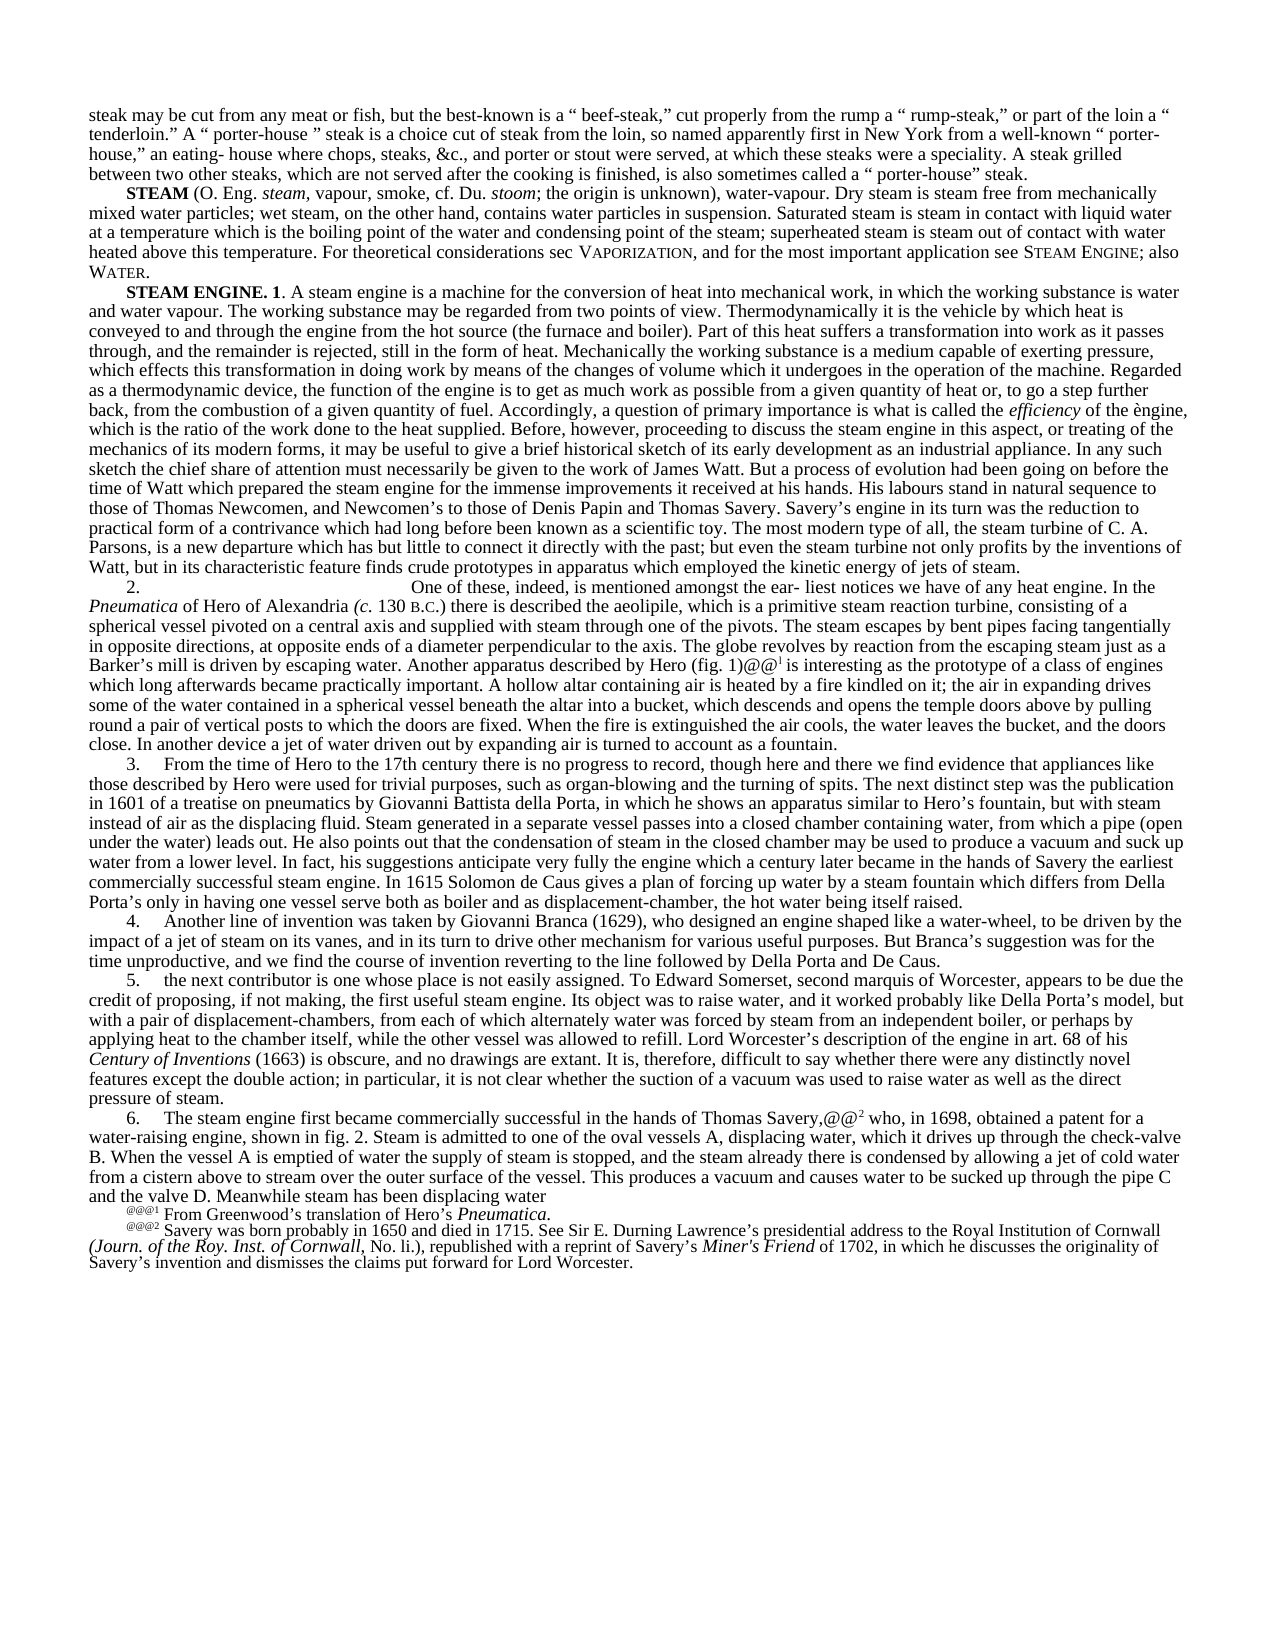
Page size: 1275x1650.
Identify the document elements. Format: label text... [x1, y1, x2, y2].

text @@@1 From Greenwood’s translation of Hero’s Pneumatica. [88, 1207, 1188, 1224]
text STEAM (O. Eng. steam, vapour, smoke, cf. Du. stoom; the origin is unknown), water-vapour. Dry steam is steam free from mechanically mixed water particles; wet steam, on the other hand, contains water particles in suspension. Saturated steam is steam in contact with liquid water at a temperature which is the boiling point of the water and condensing point of the steam; superheated steam is steam out of contact with water heated above this temperature. For theoretical considerations sec Vaporization, and for the most important application see Steam Engine; also Water. [88, 184, 1188, 282]
text 4. Another line of invention was taken by Giovanni Branca (1629), who designed an engine shaped like a water-wheel, to be driven by the impact of a jet of steam on its vanes, and in its turn to drive other mechanism for various useful purposes. But Branca’s suggestion was for the time unproductive, and we find the course of invention reverting to the line followed by Della Porta and De Caus. [88, 912, 1188, 971]
text STEAM ENGINE. 1. A steam engine is a machine for the conversion of heat into mechanical work, in which the working substance is water and water vapour. The working substance may be regarded from two points of view. Thermodynamically it is the vehicle by which heat is conveyed to and through the engine from the hot source (the furnace and boiler). Part of this heat suffers a transformation into work as it passes through, and the remainder is rejected, still in the form of heat. Mechanically the working substance is a medium capable of exerting pressure, which effects this transformation in doing work by means of the changes of volume which it undergoes in the operation of the machine. Regarded as a thermodynamic device, the function of the engine is to get as much work as possible from a given quantity of heat or, to go a step further back, from the combustion of a given quantity of fuel. Accordingly, a question of primary importance is what is called the efficiency of the èngine, which is the ratio of the work done to the heat supplied. Before, however, proceeding to discuss the steam engine in this aspect, or treating of the mechanics of its modern forms, it may be useful to give a brief historical sketch of its early development as an industrial appliance. In any such sketch the chief share of attention must necessarily be given to the work of James Watt. But a process of evolution had been going on before the time of Watt which prepared the steam engine for the immense improvements it received at his hands. His labours stand in natural sequence to those of Thomas Newcomen, and Newcomen’s to those of Denis Papin and Thomas Savery. Savery’s engine in its turn was the reduction to practical form of a contrivance which had long before been known as a scientific toy. The most modern type of all, the steam turbine of C. A. Parsons, is a new departure which has but little to connect it directly with the past; but even the steam turbine not only profits by the inventions of Watt, but in its characteristic feature finds crude prototypes in apparatus which employed the kinetic energy of jets of steam. [88, 282, 1188, 578]
text @@@2 Savery was born probably in 1650 and died in 1715. See Sir E. Durning Lawrence’s presidential address to the Royal Institution of Cornwall (Journ. of the Roy. Inst. of Cornwall, No. li.), republished with a reprint of Savery’s Miner's Friend of 1702, in which he discusses the originality of Savery’s invention and dismisses the claims put forward for Lord Worcester. [88, 1224, 1188, 1272]
text 6. The steam engine first became commercially successful in the hands of Thomas Savery,@@2 who, in 1698, obtained a patent for a water-raising engine, shown in fig. 2. Steam is admitted to one of the oval vessels A, displacing water, which it drives up through the check-valve [88, 1109, 1188, 1148]
text 5. the next contributor is one whose place is not easily assigned. To Edward Somerset, second marquis of Worcester, appears to be due the credit of proposing, if not making, the first useful steam engine. Its object was to raise water, and it worked probably like Della Porta’s model, but with a pair of displacement-chambers, from each of which alternately water was forced by steam from an independent boiler, or perhaps by applying heat to the chamber itself, while the other vessel was allowed to refill. Lord Worcester’s description of the engine in art. 68 of his Century of Inventions (1663) is obscure, and no drawings are extant. It is, therefore, difficult to say whether there were any distinctly novel features except the double action; in particular, it is not clear whether the suction of a vacuum was used to raise water as well as the direct pressure of steam. [88, 971, 1188, 1109]
text 2. One of these, indeed, is mentioned amongst the ear- liest notices we have of any heat engine. In the Pneumatica of Hero of Alexandria (c. 130 b.c.) there is described the aeolipile, which is a primitive steam reaction turbine, consisting of a spherical vessel pivoted on a central axis and supplied with steam through one of the pivots. The steam escapes by bent pipes facing tangentially in opposite directions, at opposite ends of a diameter perpendicular to the axis. The globe revolves by reaction from the escaping steam just as a Barker’s mill is driven by escaping water. Another apparatus described by Hero (fig. 1)@@l is interesting as the prototype of a class of engines which long afterwards became practically important. A hollow altar containing air is heated by a fire kindled on it; the air in expanding drives some of the water contained in a spherical vessel beneath the altar into a bucket, which descends and opens the temple doors above by pulling round a pair of vertical posts to which the doors are fixed. When the fire is extinguished the air cools, the water leaves the bucket, and the doors close. In another device a jet of water driven out by expanding air is turned to account as a fountain. [88, 578, 1188, 755]
text steak may be cut from any meat or fish, but the best-known is a “ beef-steak,” cut properly from the rump a “ rump-steak,” or part of the loin a “ tenderloin.” A “ porter-house ” steak is a choice cut of steak from the loin, so named apparently first in New York from a well-known “ porter-house,” an eating- house where chops, steaks, &c., and porter or stout were served, at which these steaks were a speciality. A steak grilled between two other steaks, which are not served after the cooking is finished, is also sometimes called a “ porter-house” steak. [88, 105, 1188, 184]
text 3. From the time of Hero to the 17th century there is no progress to record, though here and there we find evidence that appliances like those described by Hero were used for trivial purposes, such as organ-blowing and the turning of spits. The next distinct step was the publication in 1601 of a treatise on pneumatics by Giovanni Battista della Porta, in which he shows an apparatus similar to Hero’s fountain, but with steam instead of air as the displacing fluid. Steam generated in a separate vessel passes into a closed chamber containing water, from which a pipe (open under the water) leads out. He also points out that the condensation of steam in the closed chamber may be used to produce a vacuum and suck up water from a lower level. In fact, his suggestions anticipate very fully the engine which a century later became in the hands of Savery the earliest commercially successful steam engine. In 1615 Solomon de Caus gives a plan of forcing up water by a steam fountain which differs from Della Porta’s only in having one vessel serve both as boiler and as displacement-chamber, the hot water being itself raised. [88, 755, 1188, 912]
text B. When the vessel A is emptied of water the supply of steam is stopped, and the steam already there is condensed by allowing a jet of cold water from a cistern above to stream over the outer surface of the vessel. This produces a vacuum and causes water to be sucked up through the pipe C and the valve D. Meanwhile steam has been displacing water [88, 1148, 1188, 1207]
